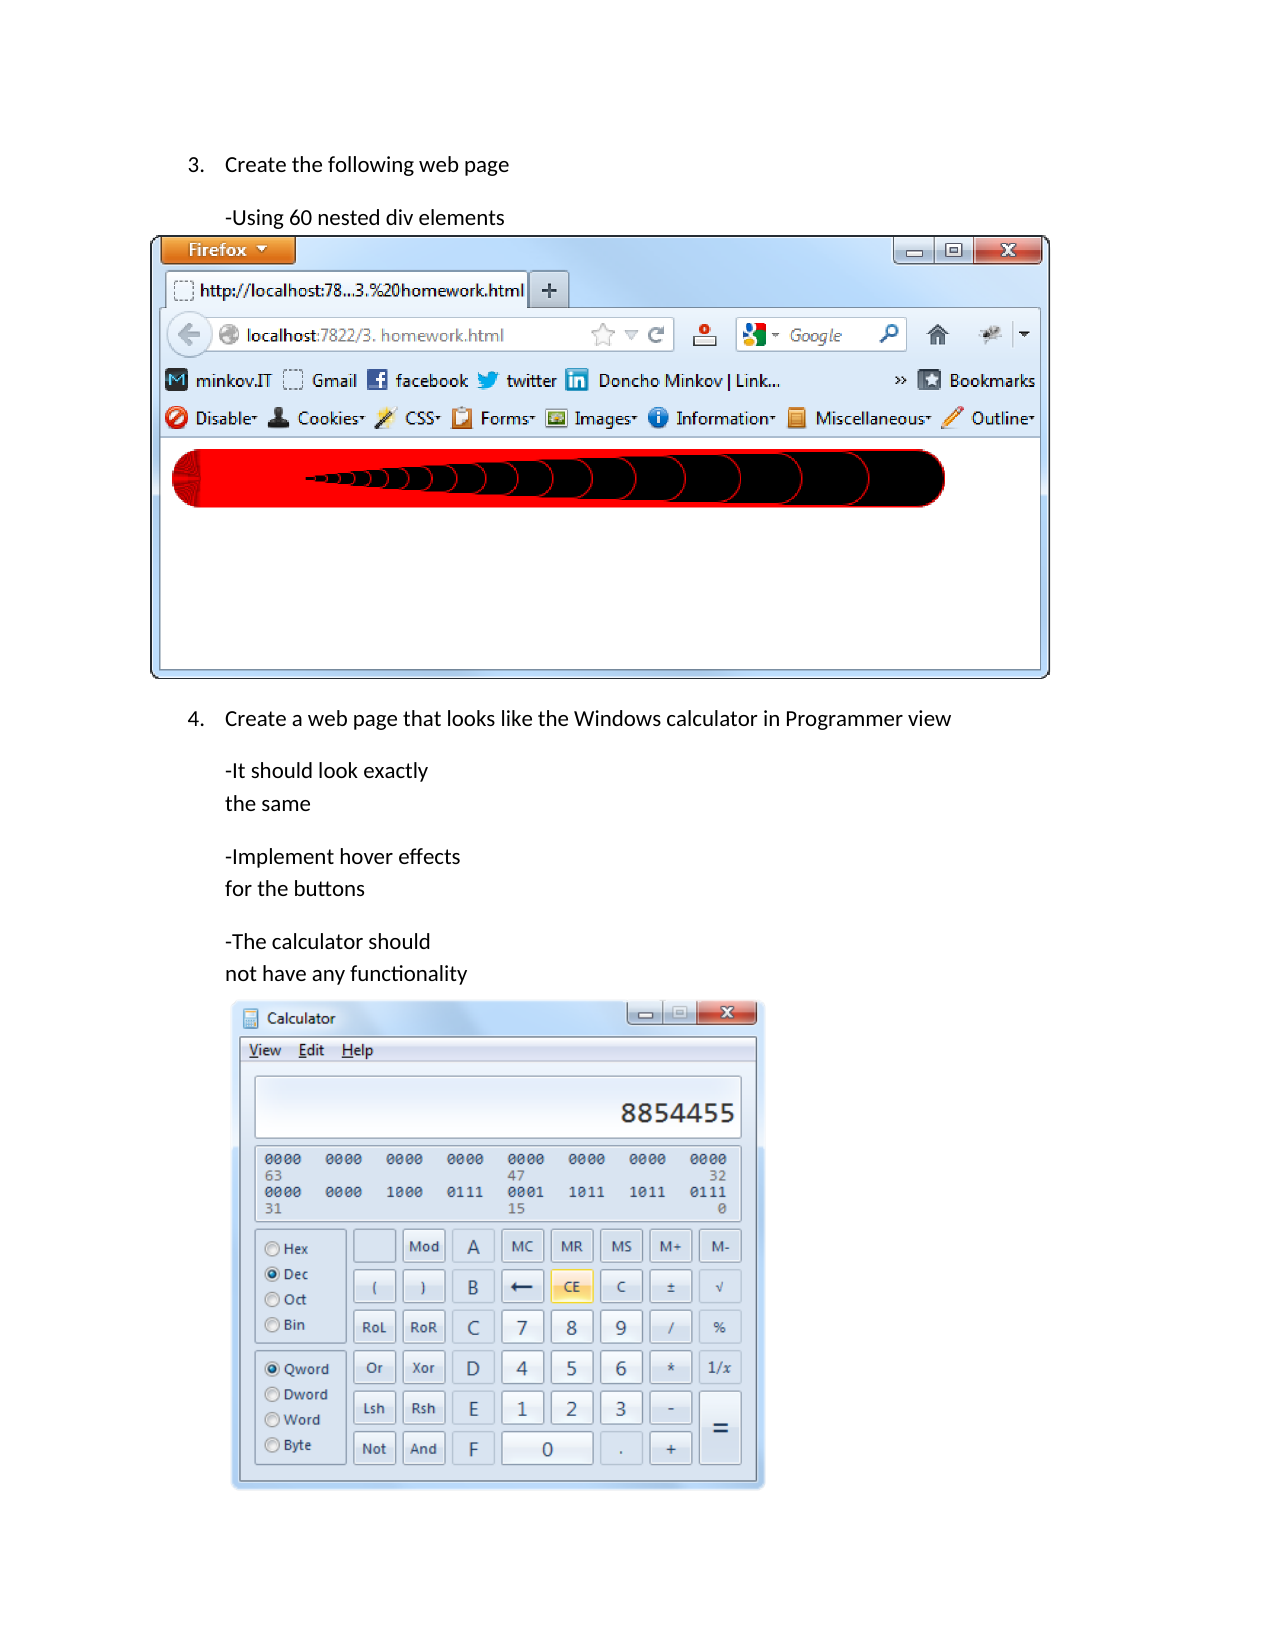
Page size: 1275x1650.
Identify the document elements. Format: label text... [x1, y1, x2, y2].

list Create the following web page [187, 150, 1125, 178]
text -It should look exactly the same [225, 757, 1125, 817]
text -Implement hover effects for the buttons [225, 842, 1125, 902]
picture [225, 991, 769, 1499]
picture [150, 235, 1050, 679]
list Create a web page that looks like the Windows calculator in Programmer view [187, 704, 1125, 732]
